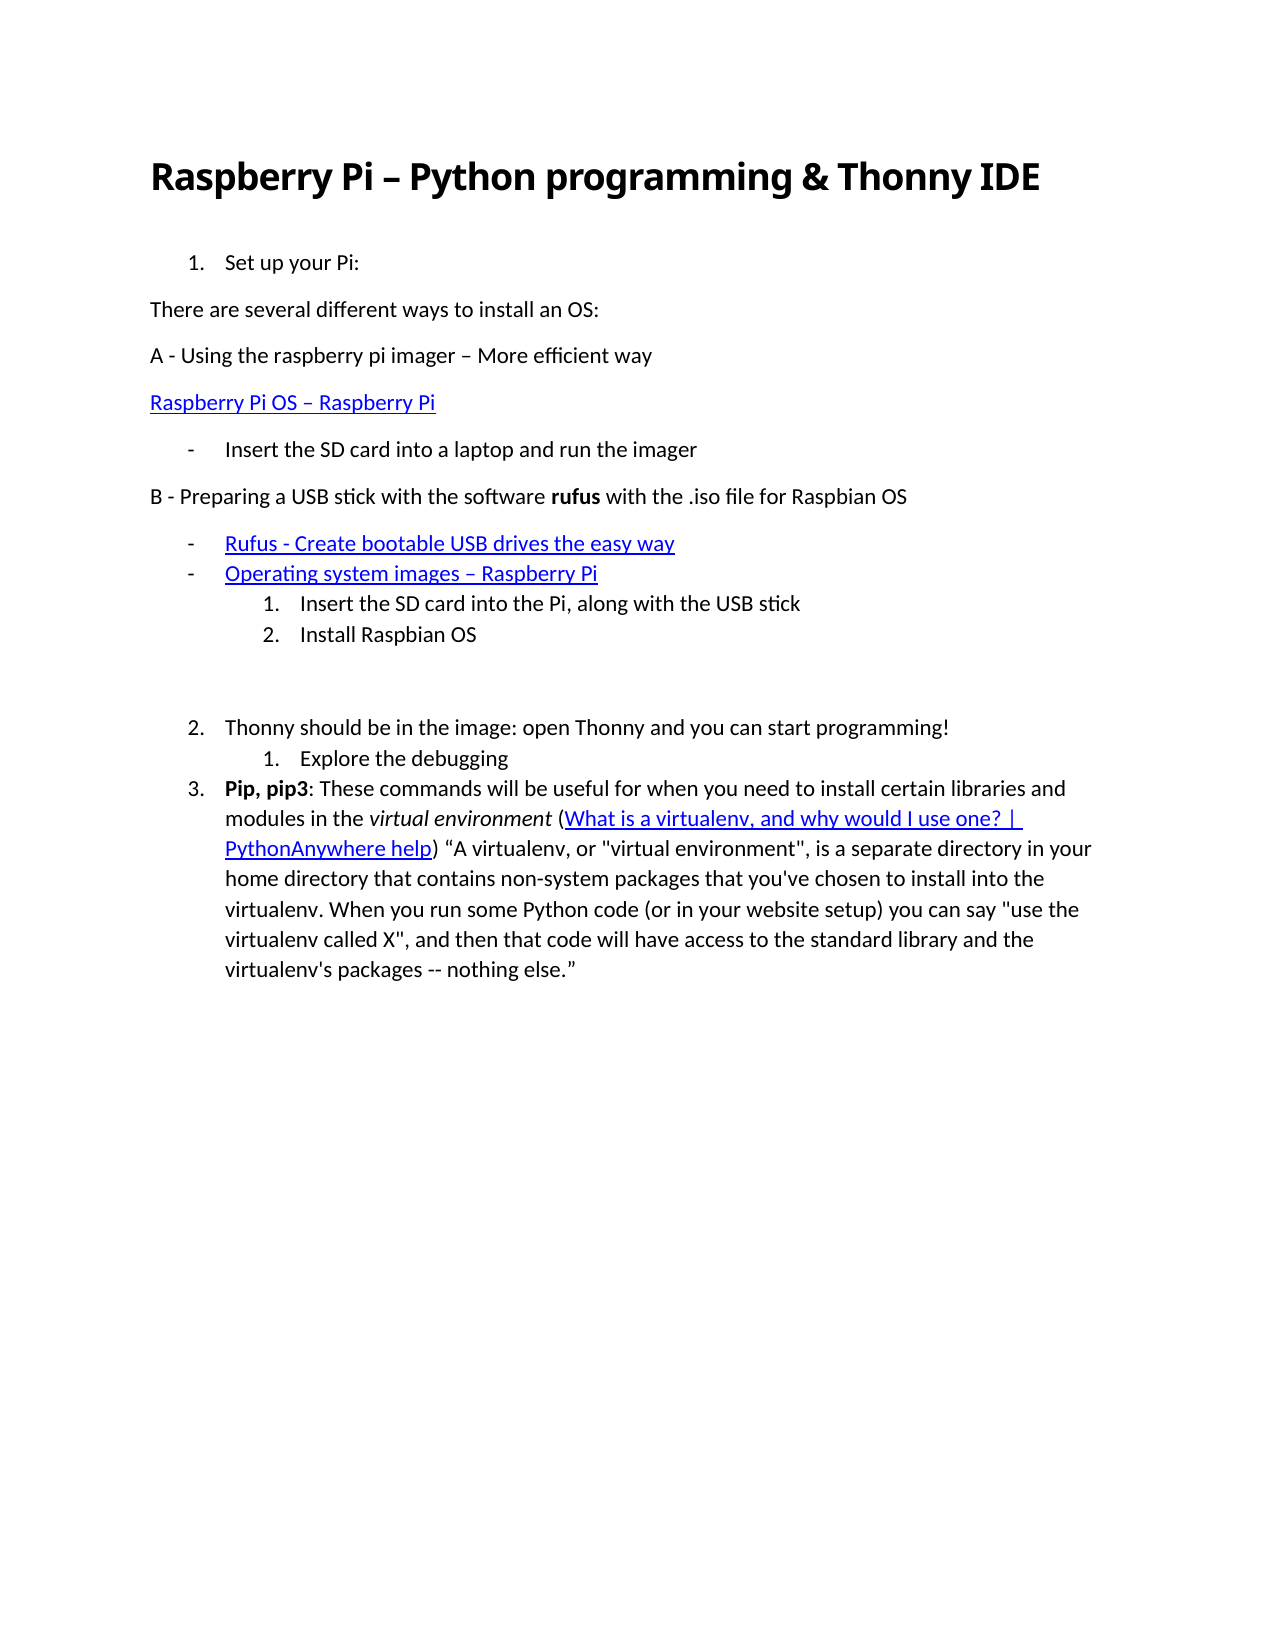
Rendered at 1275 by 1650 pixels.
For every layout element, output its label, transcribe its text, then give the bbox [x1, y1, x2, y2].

text A - Using the raspberry pi imager – More efficient way [150, 342, 1125, 370]
list Rufus - Create bootable USB drives the easy way [187, 529, 1125, 557]
list Set up your Pi: [187, 248, 1125, 276]
text There are several different ways to install an OS: [150, 295, 1125, 323]
list Install Raspbian OS [262, 620, 1125, 648]
list Insert the SD card into the Pi, along with the USB stick [262, 589, 1125, 618]
list Operating system images – Raspberry Pi [187, 559, 1125, 587]
text B - Preparing a USB stick with the software rufus with the .iso file for Raspbian OS [150, 482, 1125, 510]
list Insert the SD card into a laptop and run the imager [187, 435, 1125, 463]
list Pip, pip3: These commands will be useful for when you need to install certain libraries and modules in the virtual environment (What is a virtualenv, and why would I use one? | PythonAnywhere help) “A virtualenv, or "virtual environment", is a separate directory in your home directory that contains non-system packages that you've chosen to install into the virtualenv. When you run some Python code (or in your website setup) you can say "use the virtualenv called X", and then that code will have access to the standard library and the virtualenv's packages -- nothing else.” [187, 774, 1125, 983]
title Raspberry Pi – Python programming & Thonny IDE [150, 150, 1125, 201]
list Thonny should be in the image: open Thonny and you can start programming! [187, 713, 1125, 742]
text Raspberry Pi OS – Raspberry Pi [150, 388, 1125, 417]
list Explore the debugging [262, 744, 1125, 772]
